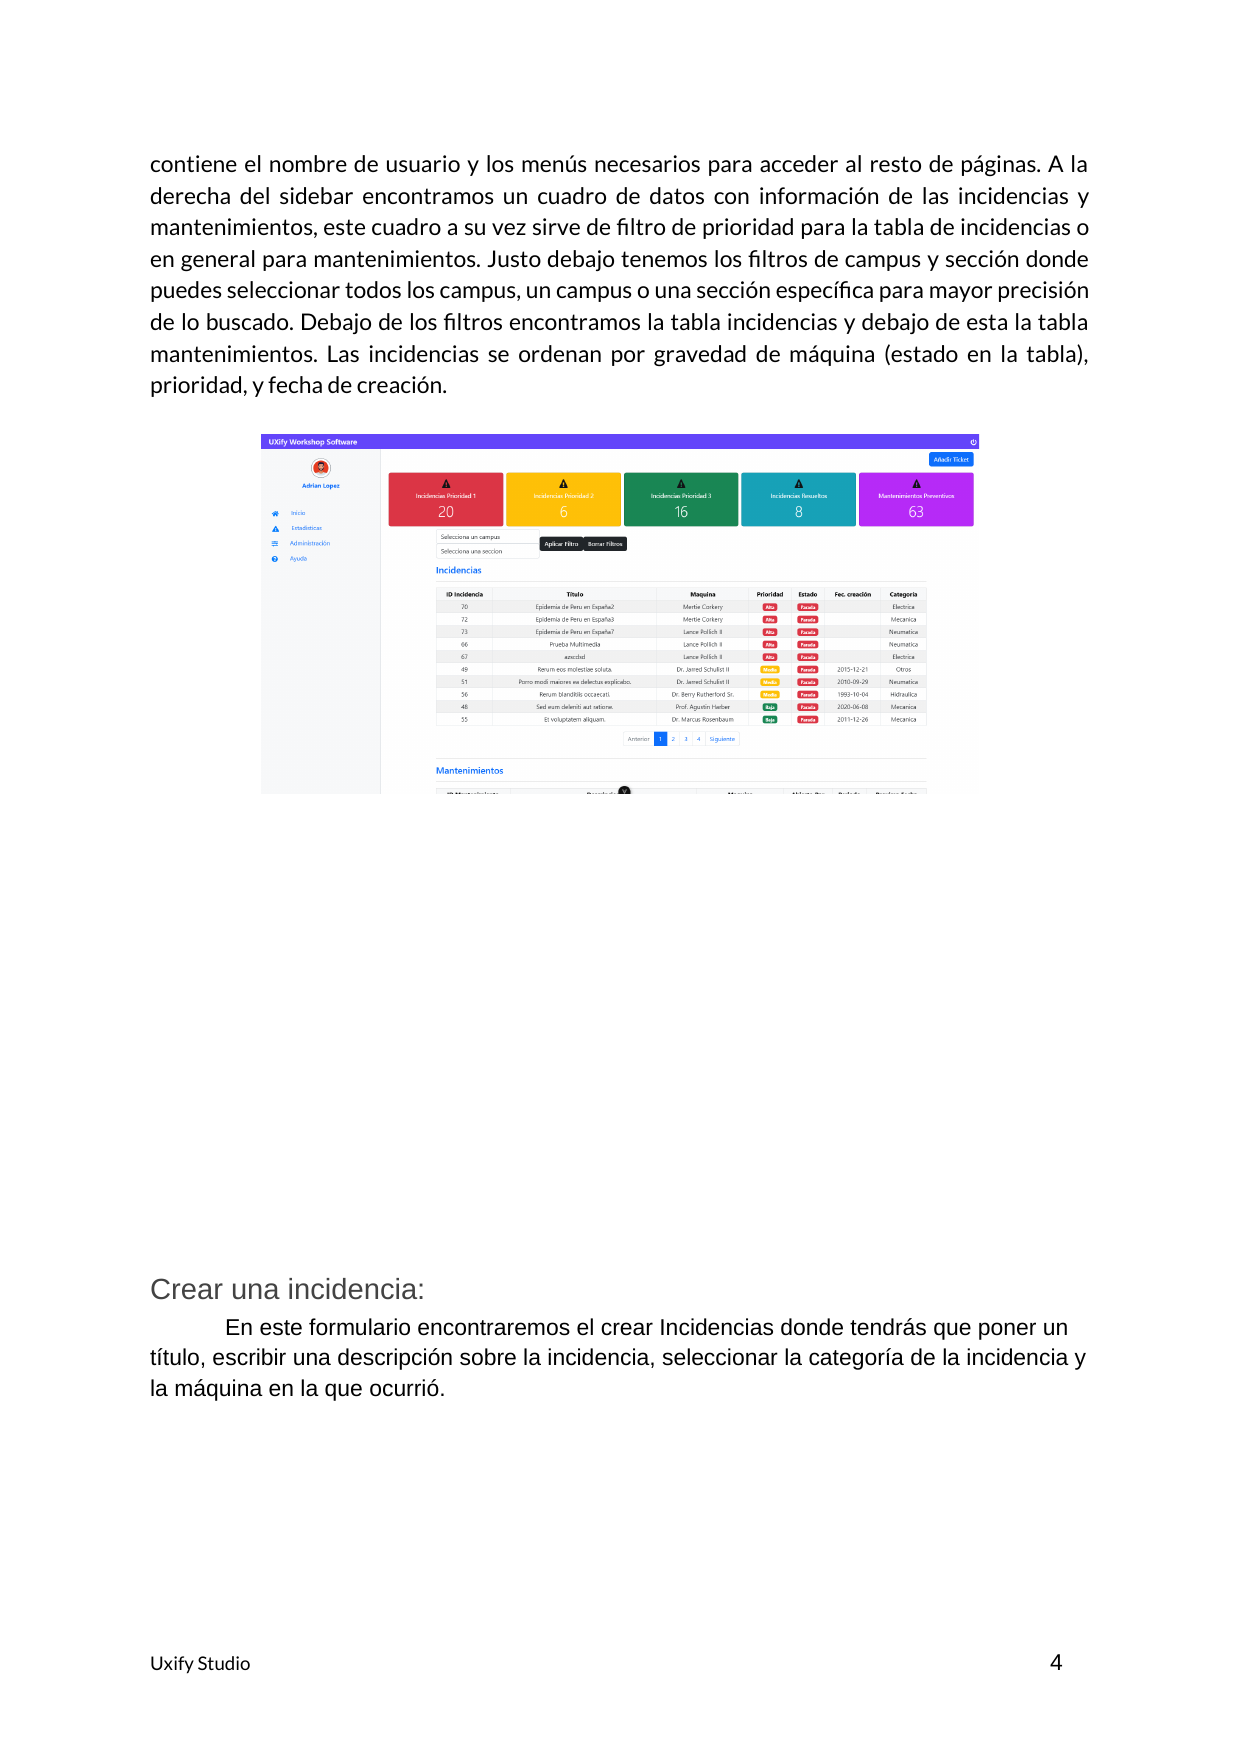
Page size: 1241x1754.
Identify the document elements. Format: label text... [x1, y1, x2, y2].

subtitle Crear una incidencia: [150, 1272, 1090, 1306]
text En este formulario encontraremos el crear Incidencias donde tendrás que poner un título, escribir una descripción sobre la incidencia, seleccionar la categoría de la incidencia y la máquina en la que ocurrió. [150, 1314, 1090, 1401]
picture [261, 434, 980, 794]
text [150, 150, 1090, 398]
